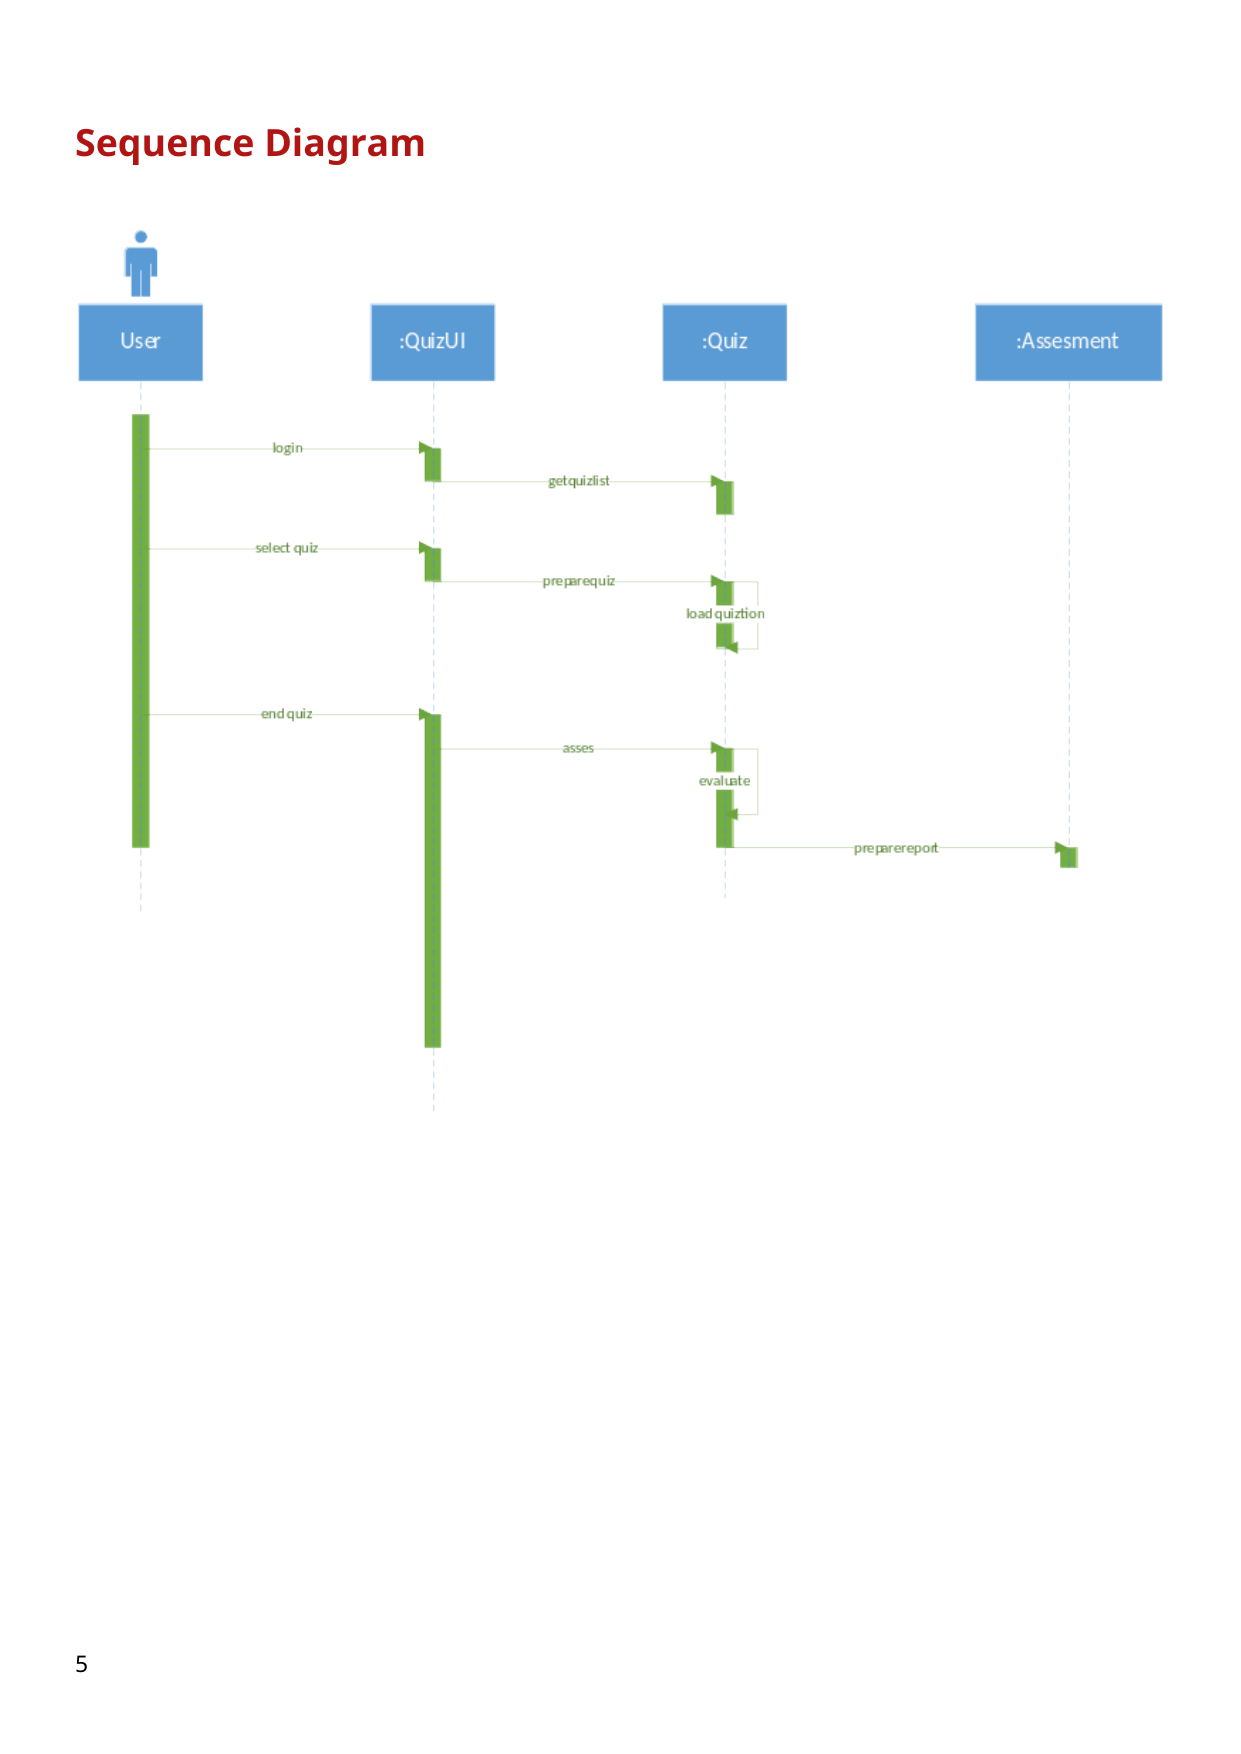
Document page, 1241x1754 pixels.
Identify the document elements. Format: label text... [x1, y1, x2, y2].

subtitle Sequence Diagram [75, 117, 1165, 168]
